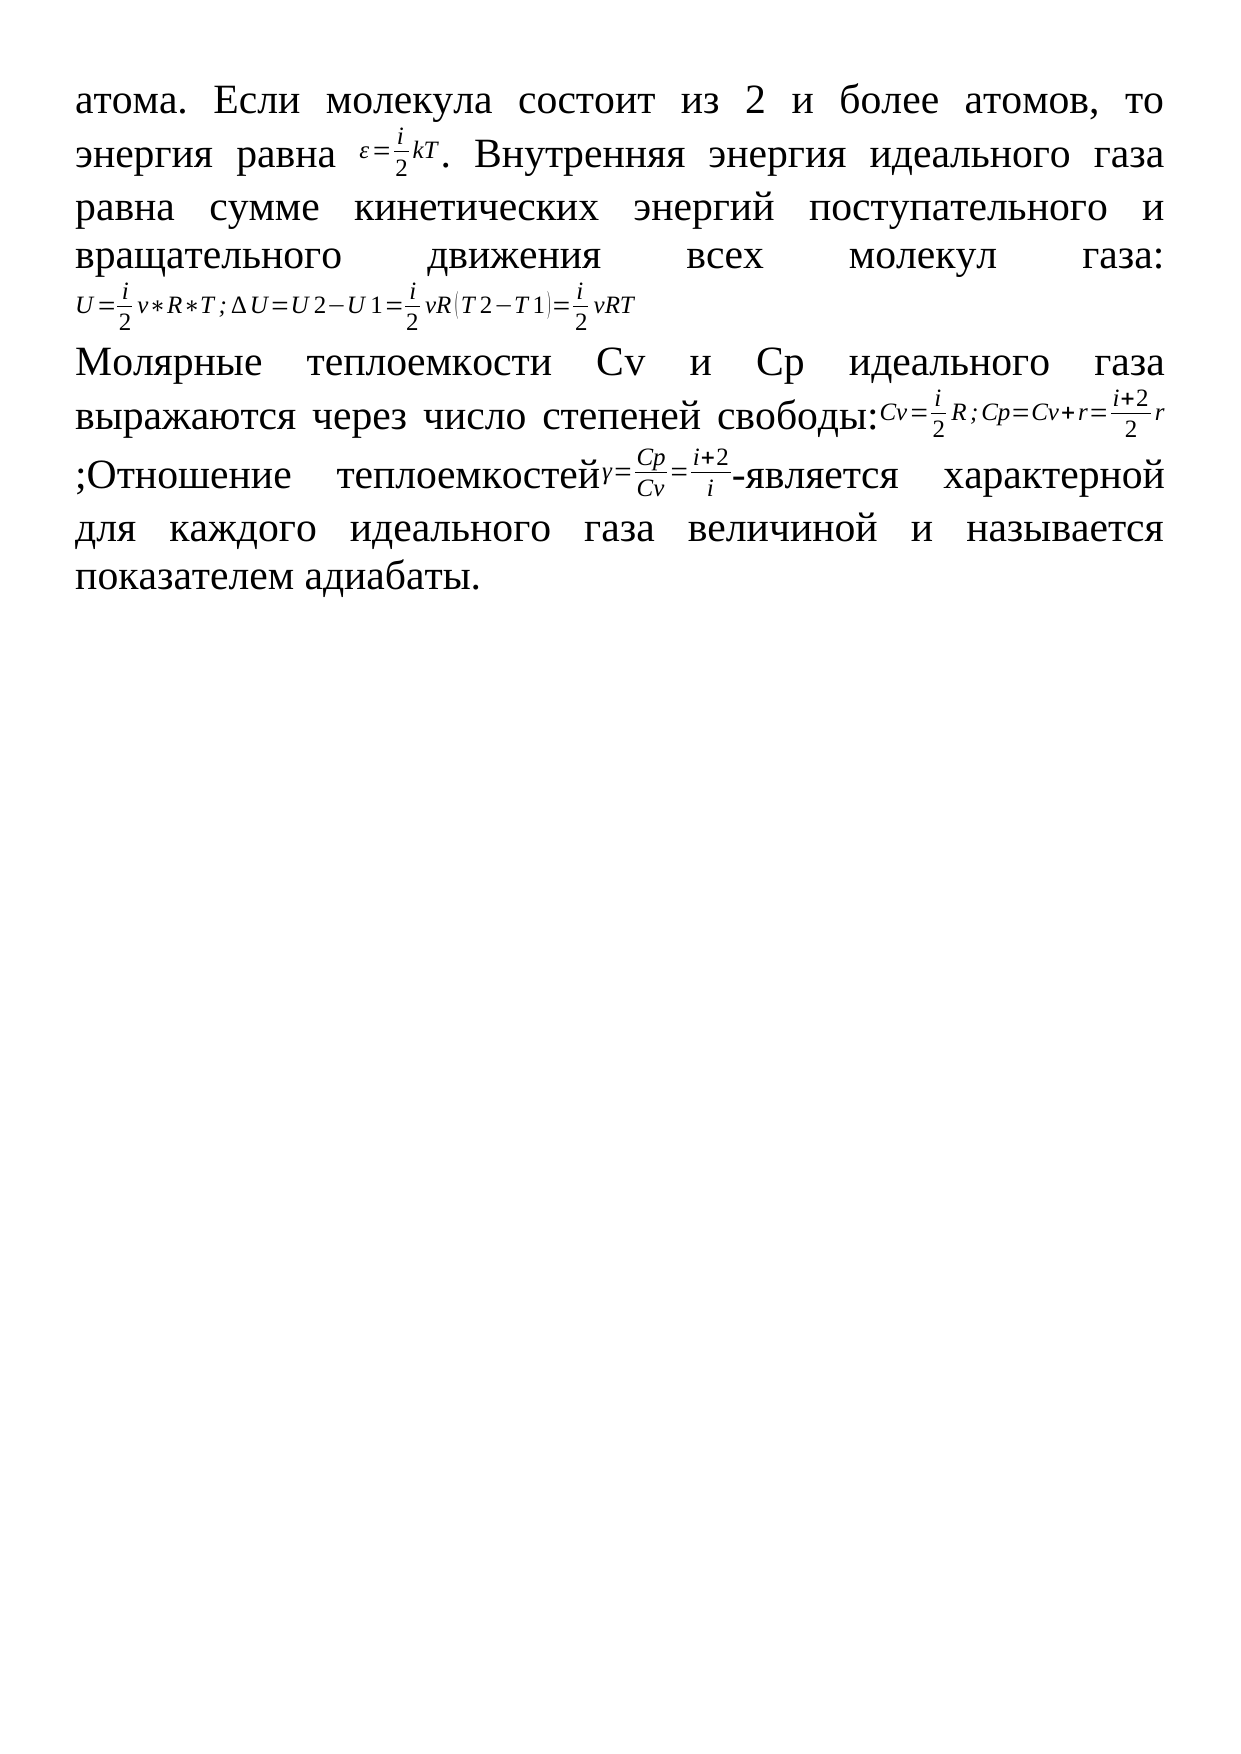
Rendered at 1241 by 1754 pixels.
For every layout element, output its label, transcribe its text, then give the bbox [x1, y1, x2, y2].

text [75, 75, 1165, 337]
text Молярные теплоемкости Сv и Ср идеального газа выражаются через число степеней свободы:;Отношение теплоемкостей-является характерной для каждого идеального газа величиной и называется показателем адиабаты. [75, 337, 1165, 598]
